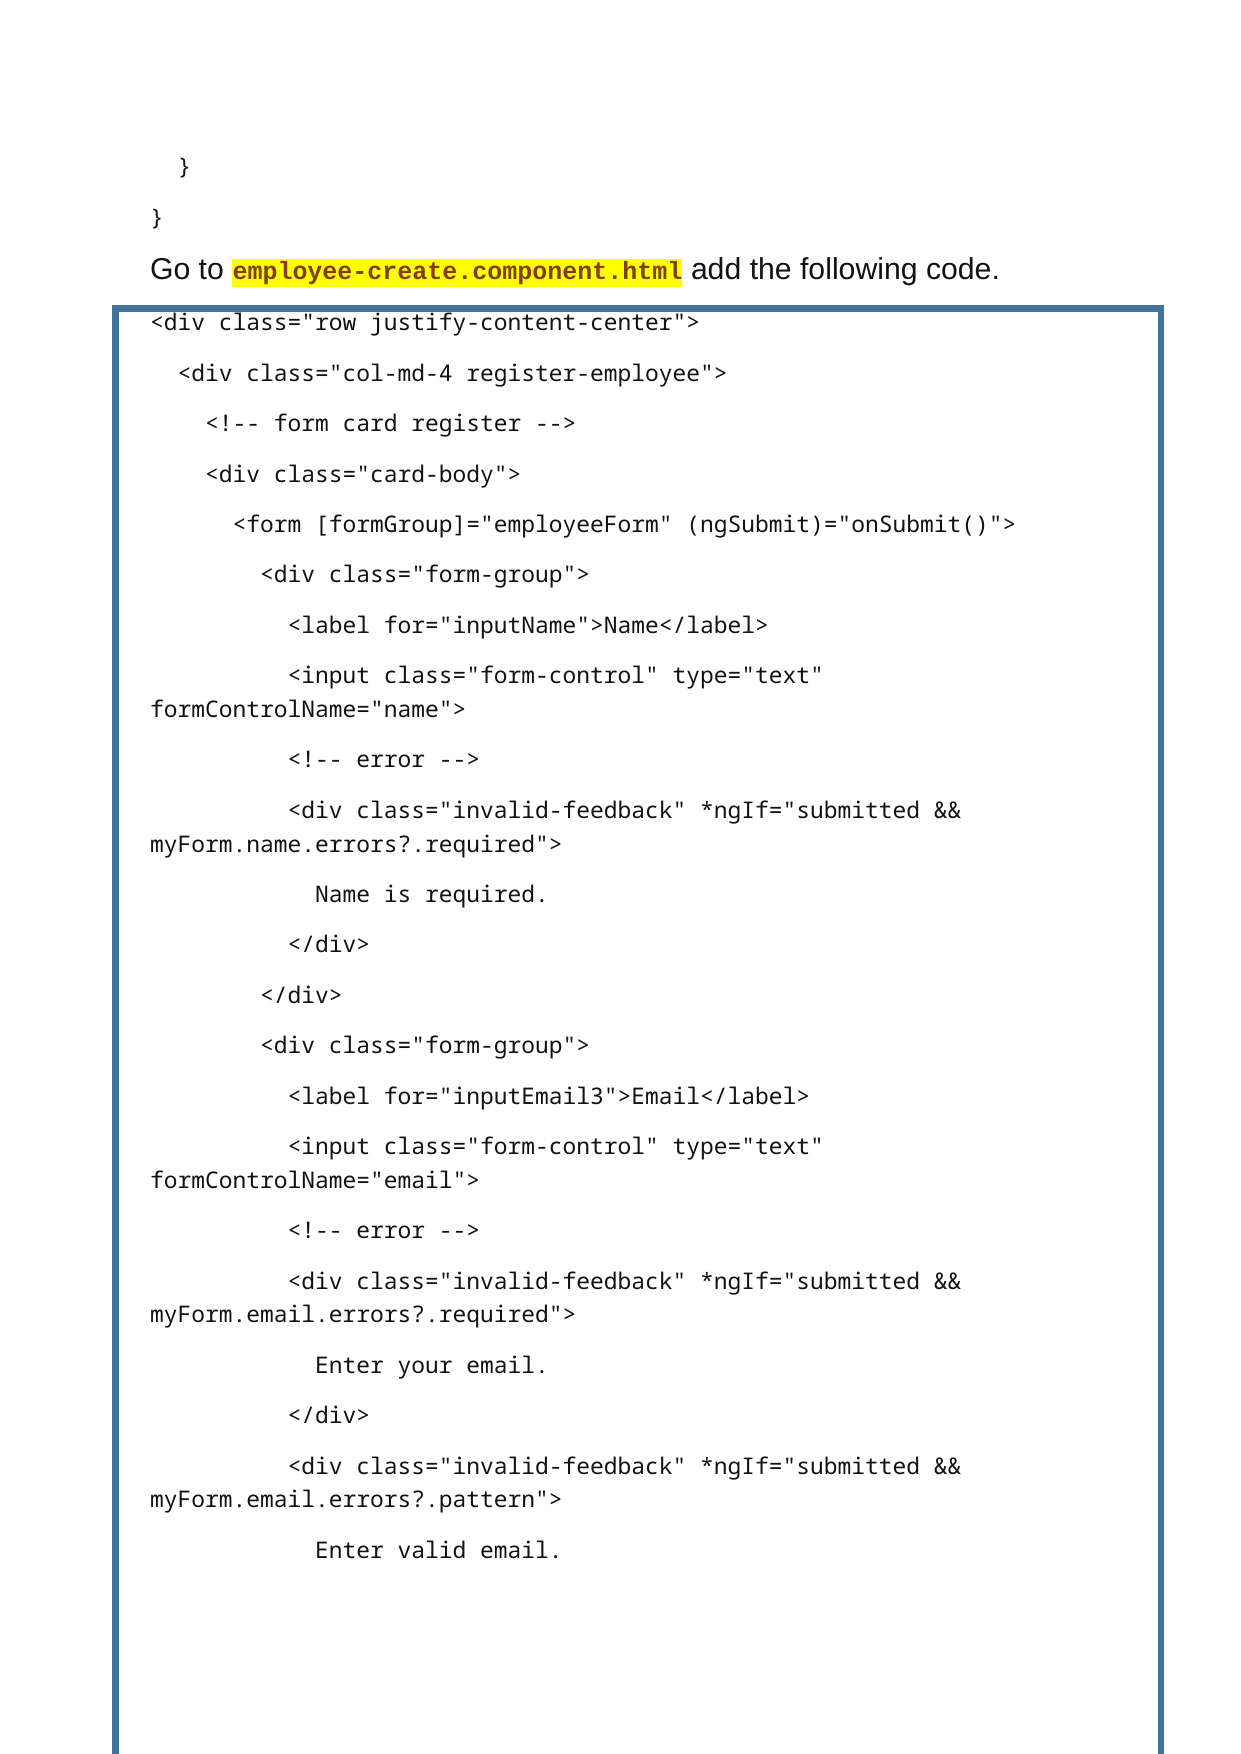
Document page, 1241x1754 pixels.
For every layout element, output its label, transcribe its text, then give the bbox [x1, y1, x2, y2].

text <label for="inputName">Name</label> [150, 609, 1090, 640]
text </div> [150, 979, 1090, 1010]
text </div> [150, 1399, 1090, 1430]
text <label for="inputEmail3">Email</label> [150, 1079, 1090, 1111]
text } [150, 150, 1090, 181]
text <div class="card-body"> [150, 457, 1090, 489]
text } [150, 200, 1090, 232]
text Go to employee-create.component.html add the following code. [150, 251, 1090, 287]
text <div class="invalid-feedback" *ngIf="submitted && myForm.name.errors?.required"> [150, 794, 1090, 859]
text </div> [150, 928, 1090, 959]
text <input class="form-control" type="text" formControlName="email"> [150, 1130, 1090, 1195]
text <input class="form-control" type="text" formControlName="name"> [150, 659, 1090, 724]
text <form [formGroup]="employeeForm" (ngSubmit)="onSubmit()"> [150, 508, 1090, 539]
text <div class="form-group"> [150, 558, 1090, 589]
text <div class="col-md-4 register-employee"> [150, 357, 1090, 388]
text Name is required. [150, 878, 1090, 909]
text <!-- error --> [150, 1214, 1090, 1245]
text Enter your email. [150, 1349, 1090, 1380]
text <div class="form-group"> [150, 1029, 1090, 1060]
text Enter valid email. [150, 1534, 1090, 1565]
text <!-- form card register --> [150, 407, 1090, 438]
text <div class="invalid-feedback" *ngIf="submitted && myForm.email.errors?.required"> [150, 1264, 1090, 1329]
text <!-- error --> [150, 743, 1090, 774]
text <div class="invalid-feedback" *ngIf="submitted && myForm.email.errors?.pattern"> [150, 1449, 1090, 1514]
text <div class="row justify-content-center"> [150, 312, 1090, 337]
